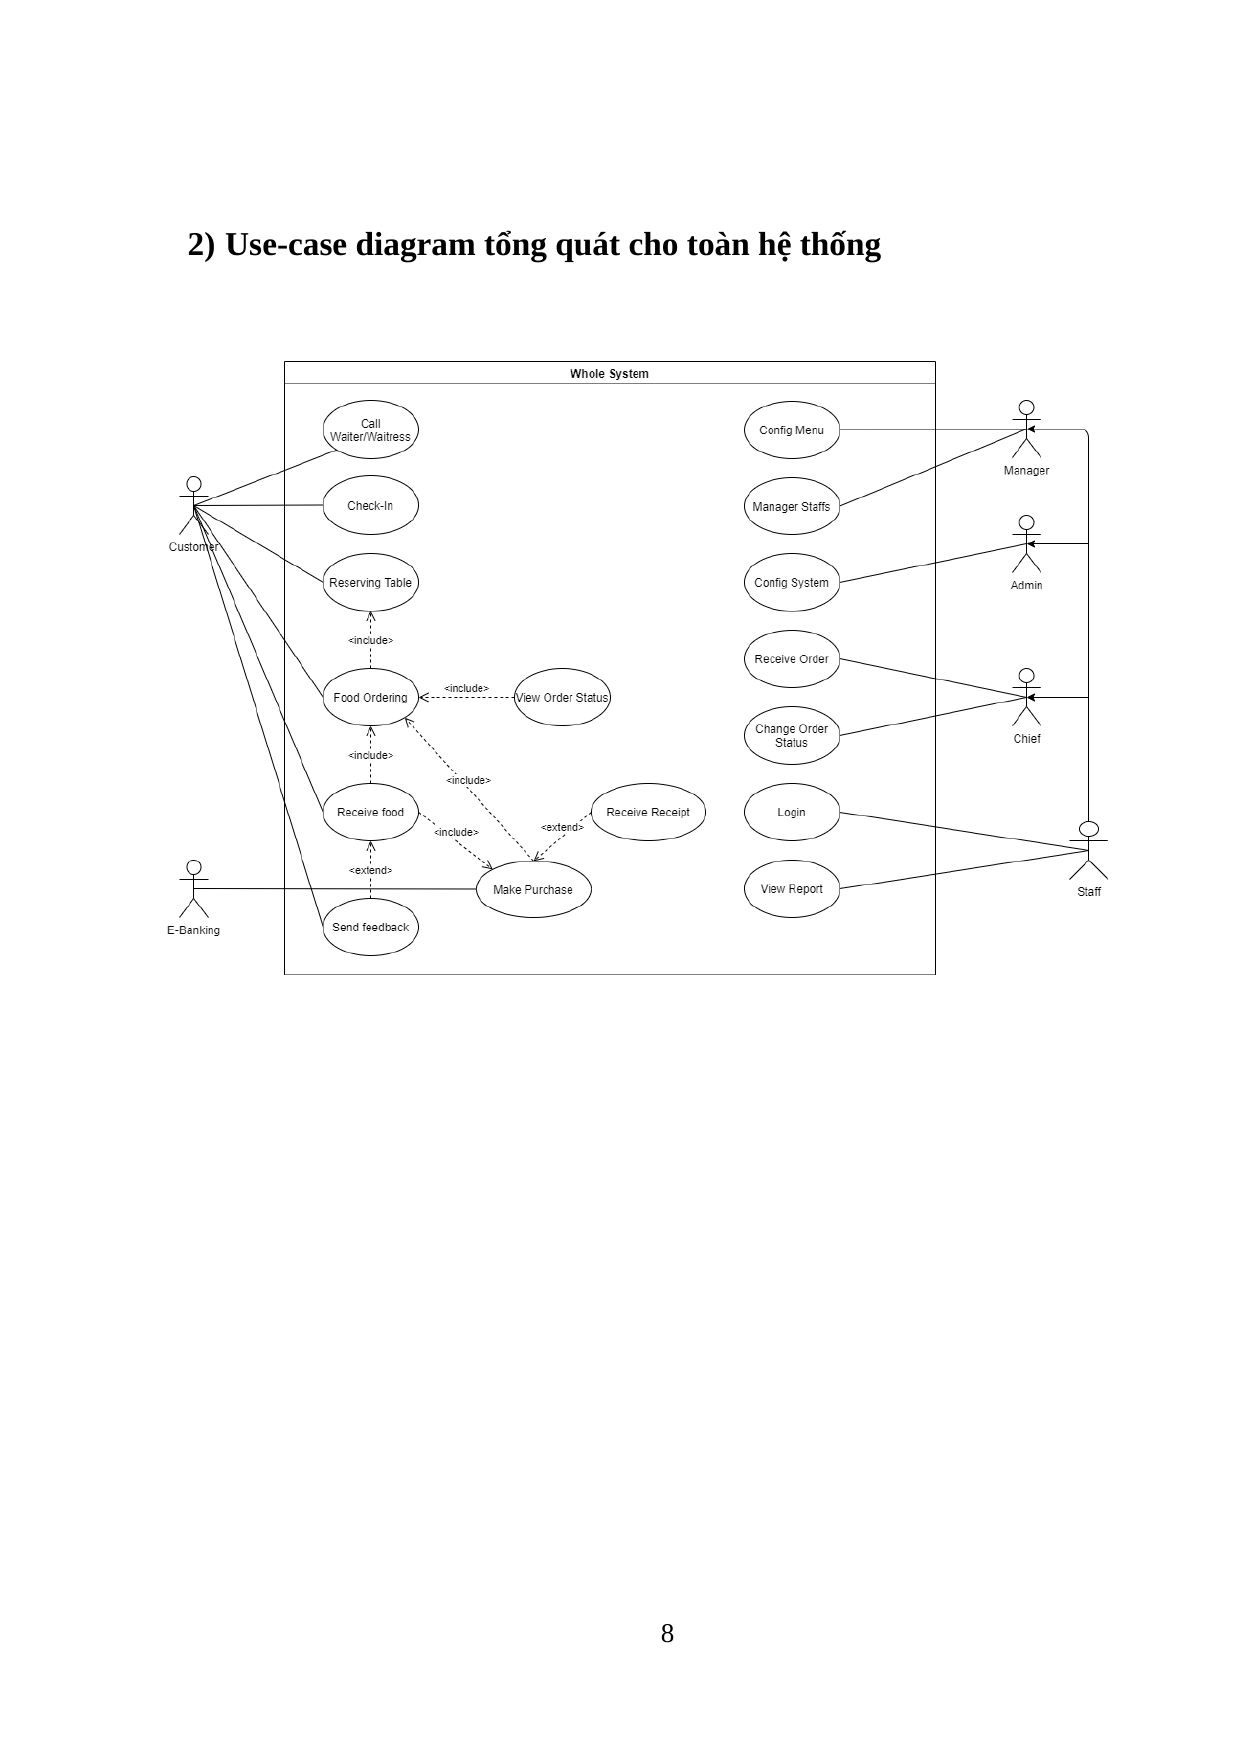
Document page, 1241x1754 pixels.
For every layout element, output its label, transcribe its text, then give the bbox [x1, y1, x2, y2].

text Use-case diagram tổng quát cho toàn hệ thống [187, 224, 1090, 262]
picture [167, 361, 1108, 975]
